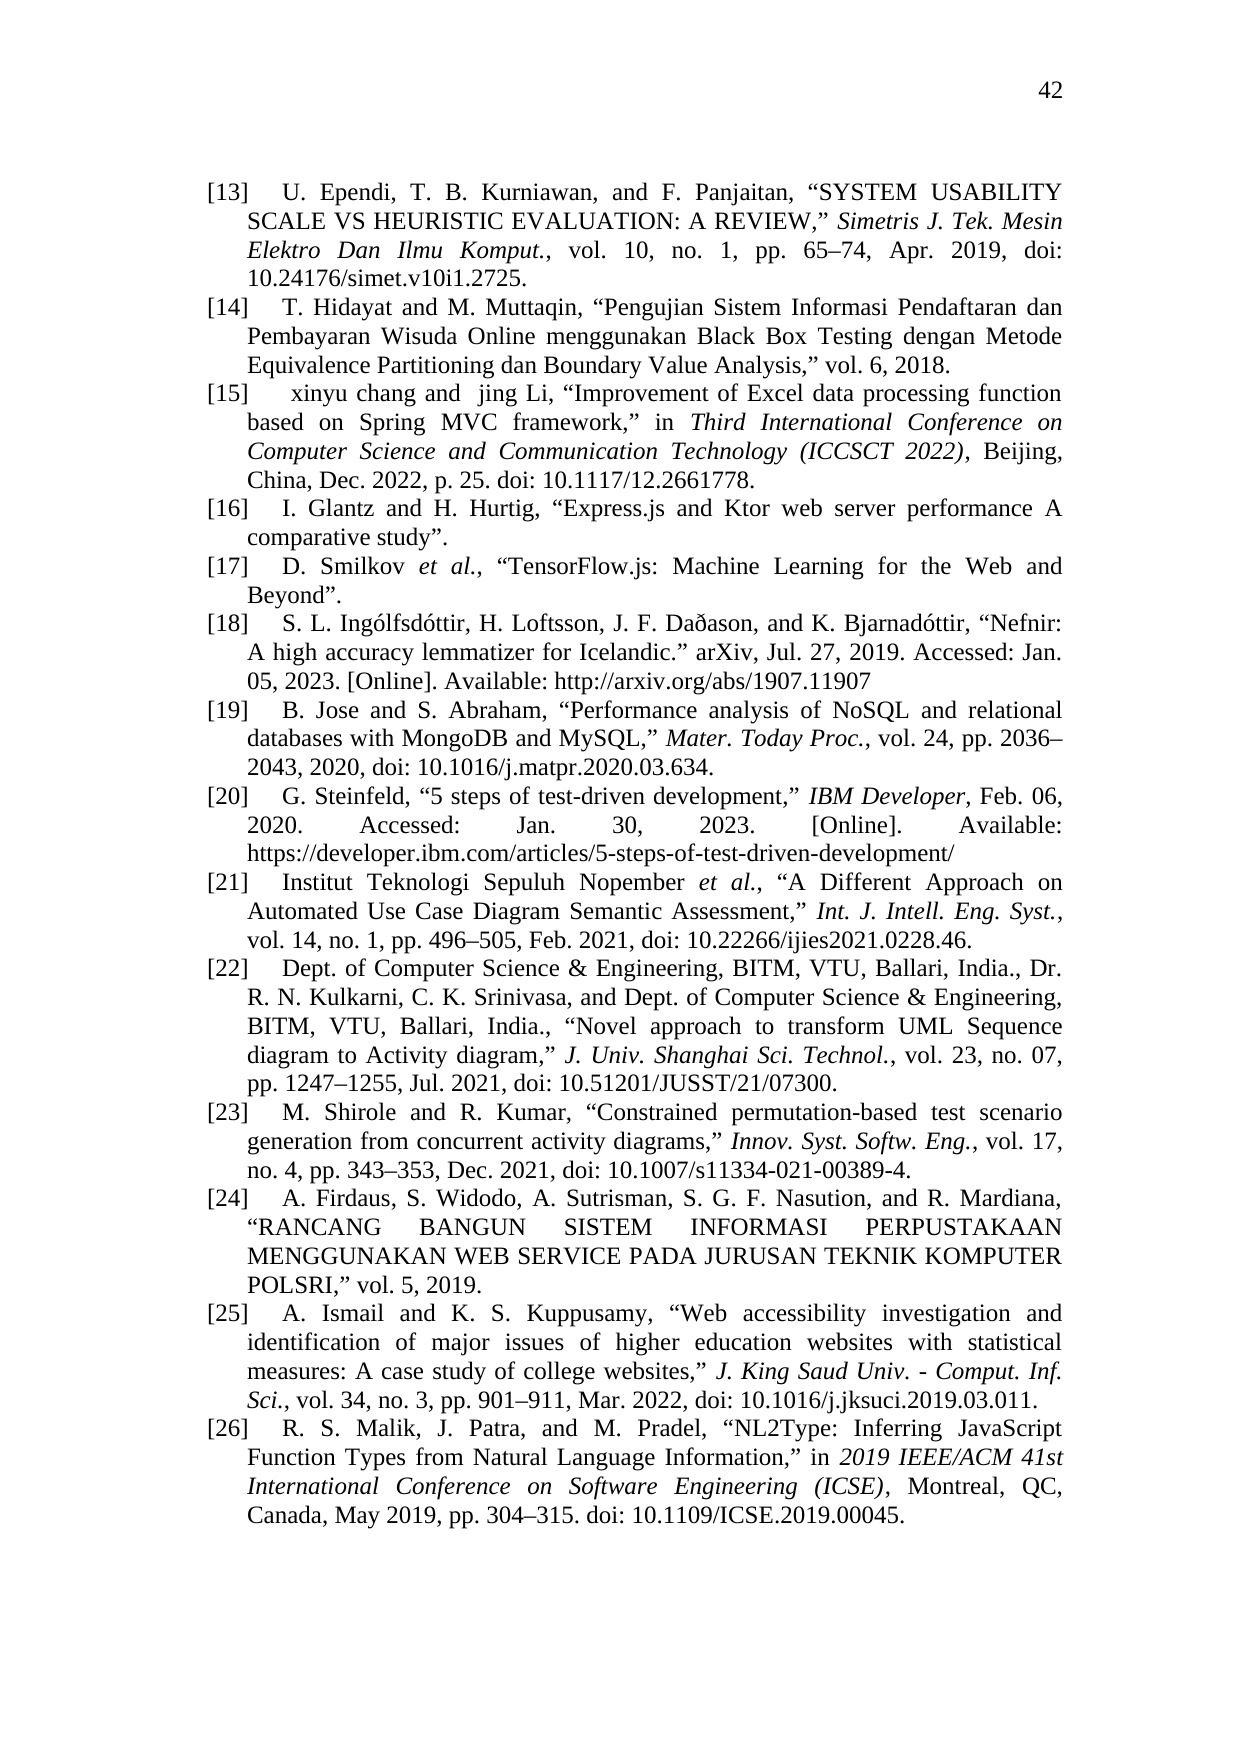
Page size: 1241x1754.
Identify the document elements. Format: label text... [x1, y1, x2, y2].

text [16] I. Glantz and H. Hurtig, “Express.js and Ktor web server performance A comparative study”. [207, 493, 1063, 551]
text [26] R. S. Malik, J. Patra, and M. Pradel, “NL2Type: Inferring JavaScript Function Types from Natural Language Information,” in 2019 IEEE/ACM 41st International Conference on Software Engineering (ICSE), Montreal, QC, Canada, May 2019, pp. 304–315. doi: 10.1109/ICSE.2019.00045. [207, 1413, 1063, 1528]
text [18] S. L. Ingólfsdóttir, H. Loftsson, J. F. Daðason, and K. Bjarnadóttir, “Nefnir: A high accuracy lemmatizer for Icelandic.” arXiv, Jul. 27, 2019. Accessed: Jan. 05, 2023. [Online]. Available: http://arxiv.org/abs/1907.11907 [207, 608, 1063, 695]
text [17] D. Smilkov et al., “TensorFlow.js: Machine Learning for the Web and Beyond”. [207, 551, 1063, 608]
text [21] Institut Teknologi Sepuluh Nopember et al., “A Different Approach on Automated Use Case Diagram Semantic Assessment,” Int. J. Intell. Eng. Syst., vol. 14, no. 1, pp. 496–505, Feb. 2021, doi: 10.22266/ijies2021.0228.46. [207, 867, 1063, 953]
text [13] U. Ependi, T. B. Kurniawan, and F. Panjaitan, “SYSTEM USABILITY SCALE VS HEURISTIC EVALUATION: A REVIEW,” Simetris J. Tek. Mesin Elektro Dan Ilmu Komput., vol. 10, no. 1, pp. 65–74, Apr. 2019, doi: 10.24176/simet.v10i1.2725. [207, 177, 1063, 292]
text [20] G. Steinfeld, “5 steps of test-driven development,” IBM Developer, Feb. 06, 2020. Accessed: Jan. 30, 2023. [Online]. Available: https://developer.ibm.com/articles/5-steps-of-test-driven-development/ [207, 781, 1063, 867]
text [19] B. Jose and S. Abraham, “Performance analysis of NoSQL and relational databases with MongoDB and MySQL,” Mater. Today Proc., vol. 24, pp. 2036–2043, 2020, doi: 10.1016/j.matpr.2020.03.634. [207, 695, 1063, 781]
text [14] T. Hidayat and M. Muttaqin, “Pengujian Sistem Informasi Pendaftaran dan Pembayaran Wisuda Online menggunakan Black Box Testing dengan Metode Equivalence Partitioning dan Boundary Value Analysis,” vol. 6, 2018. [207, 292, 1063, 378]
text [23] M. Shirole and R. Kumar, “Constrained permutation-based test scenario generation from concurrent activity diagrams,” Innov. Syst. Softw. Eng., vol. 17, no. 4, pp. 343–353, Dec. 2021, doi: 10.1007/s11334-021-00389-4. [207, 1097, 1063, 1183]
text [15] xinyu chang and jing Li, “Improvement of Excel data processing function based on Spring MVC framework,” in Third International Conference on Computer Science and Communication Technology (ICCSCT 2022), Beijing, China, Dec. 2022, p. 25. doi: 10.1117/12.2661778. [207, 378, 1063, 493]
text [25] A. Ismail and K. S. Kuppusamy, “Web accessibility investigation and identification of major issues of higher education websites with statistical measures: A case study of college websites,” J. King Saud Univ. - Comput. Inf. Sci., vol. 34, no. 3, pp. 901–911, Mar. 2022, doi: 10.1016/j.jksuci.2019.03.011. [207, 1298, 1063, 1413]
text [24] A. Firdaus, S. Widodo, A. Sutrisman, S. G. F. Nasution, and R. Mardiana, “RANCANG BANGUN SISTEM INFORMASI PERPUSTAKAAN MENGGUNAKAN WEB SERVICE PADA JURUSAN TEKNIK KOMPUTER POLSRI,” vol. 5, 2019. [207, 1183, 1063, 1298]
text [22] Dept. of Computer Science & Engineering, BITM, VTU, Ballari, India., Dr. R. N. Kulkarni, C. K. Srinivasa, and Dept. of Computer Science & Engineering, BITM, VTU, Ballari, India., “Novel approach to transform UML Sequence diagram to Activity diagram,” J. Univ. Shanghai Sci. Technol., vol. 23, no. 07, pp. 1247–1255, Jul. 2021, doi: 10.51201/JUSST/21/07300. [207, 953, 1063, 1097]
